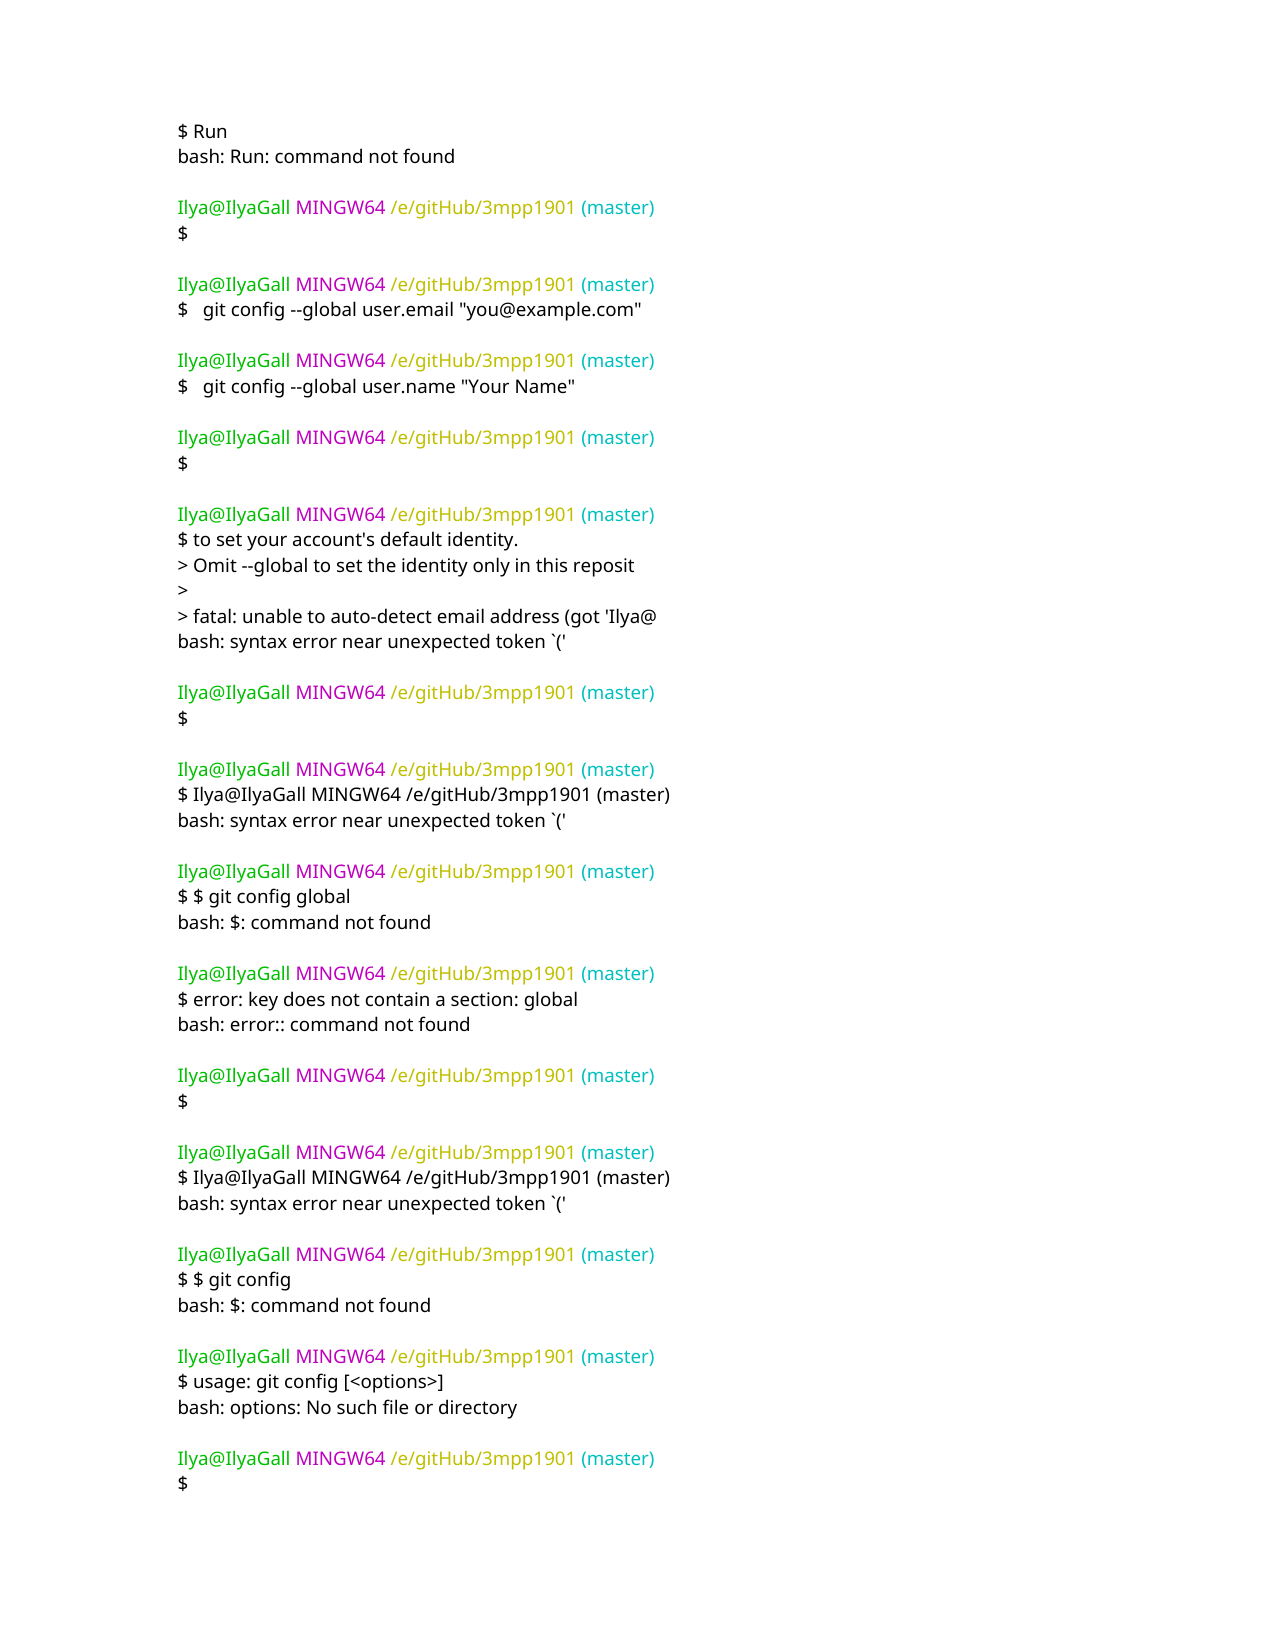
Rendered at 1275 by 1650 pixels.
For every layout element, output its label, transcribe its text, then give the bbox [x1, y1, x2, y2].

text > fatal: unable to auto-detect email address (got 'Ilya@ [177, 603, 1186, 628]
text $ [177, 705, 1186, 731]
text $ [177, 450, 1186, 475]
text Ilya@IlyaGall MINGW64 /e/gitHub/3mpp1901 (master) [177, 501, 1186, 526]
text bash: $: command not found [177, 909, 1186, 935]
text $ Ilya@IlyaGall MINGW64 /e/gitHub/3mpp1901 (master) [177, 1164, 1186, 1190]
text $ git config --global user.email "you@example.com" [177, 297, 1186, 322]
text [177, 271, 1186, 297]
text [177, 195, 1186, 220]
text bash: $: command not found [177, 1292, 1186, 1318]
text $ $ git config [177, 1267, 1186, 1292]
text $ [177, 1088, 1186, 1113]
text Ilya@IlyaGall MINGW64 /e/gitHub/3mpp1901 (master) [177, 756, 1186, 782]
text $ Run [177, 118, 1186, 144]
text Ilya@IlyaGall MINGW64 /e/gitHub/3mpp1901 (master) [177, 348, 1186, 373]
text Ilya@IlyaGall MINGW64 /e/gitHub/3mpp1901 (master) [177, 858, 1186, 884]
text Ilya@IlyaGall MINGW64 /e/gitHub/3mpp1901 (master) [177, 424, 1186, 450]
text bash: Run: command not found [177, 144, 1186, 169]
text bash: syntax error near unexpected token `(' [177, 1190, 1186, 1216]
text bash: options: No such file or directory [177, 1394, 1186, 1420]
text bash: error:: command not found [177, 1011, 1186, 1037]
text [177, 1445, 1186, 1471]
text bash: syntax error near unexpected token `(' [177, 628, 1186, 654]
text > [177, 577, 1186, 603]
text Ilya@IlyaGall MINGW64 /e/gitHub/3mpp1901 (master) [177, 960, 1186, 986]
text $ to set your account's default identity. [177, 526, 1186, 552]
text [177, 1343, 1186, 1369]
text > Omit --global to set the identity only in this reposit [177, 552, 1186, 577]
text $ error: key does not contain a section: global [177, 986, 1186, 1011]
text $ [177, 1471, 1186, 1496]
text Ilya@IlyaGall MINGW64 /e/gitHub/3mpp1901 (master) [177, 1139, 1186, 1164]
text Ilya@IlyaGall MINGW64 /e/gitHub/3mpp1901 (master) [177, 1241, 1186, 1267]
text $ [177, 220, 1186, 246]
text $ usage: git config [<options>] [177, 1369, 1186, 1394]
text Ilya@IlyaGall MINGW64 /e/gitHub/3mpp1901 (master) [177, 679, 1186, 705]
text $ Ilya@IlyaGall MINGW64 /e/gitHub/3mpp1901 (master) [177, 782, 1186, 807]
text $ git config --global user.name "Your Name" [177, 373, 1186, 399]
text bash: syntax error near unexpected token `(' [177, 807, 1186, 833]
text $ $ git config global [177, 884, 1186, 909]
text Ilya@IlyaGall MINGW64 /e/gitHub/3mpp1901 (master) [177, 1062, 1186, 1088]
